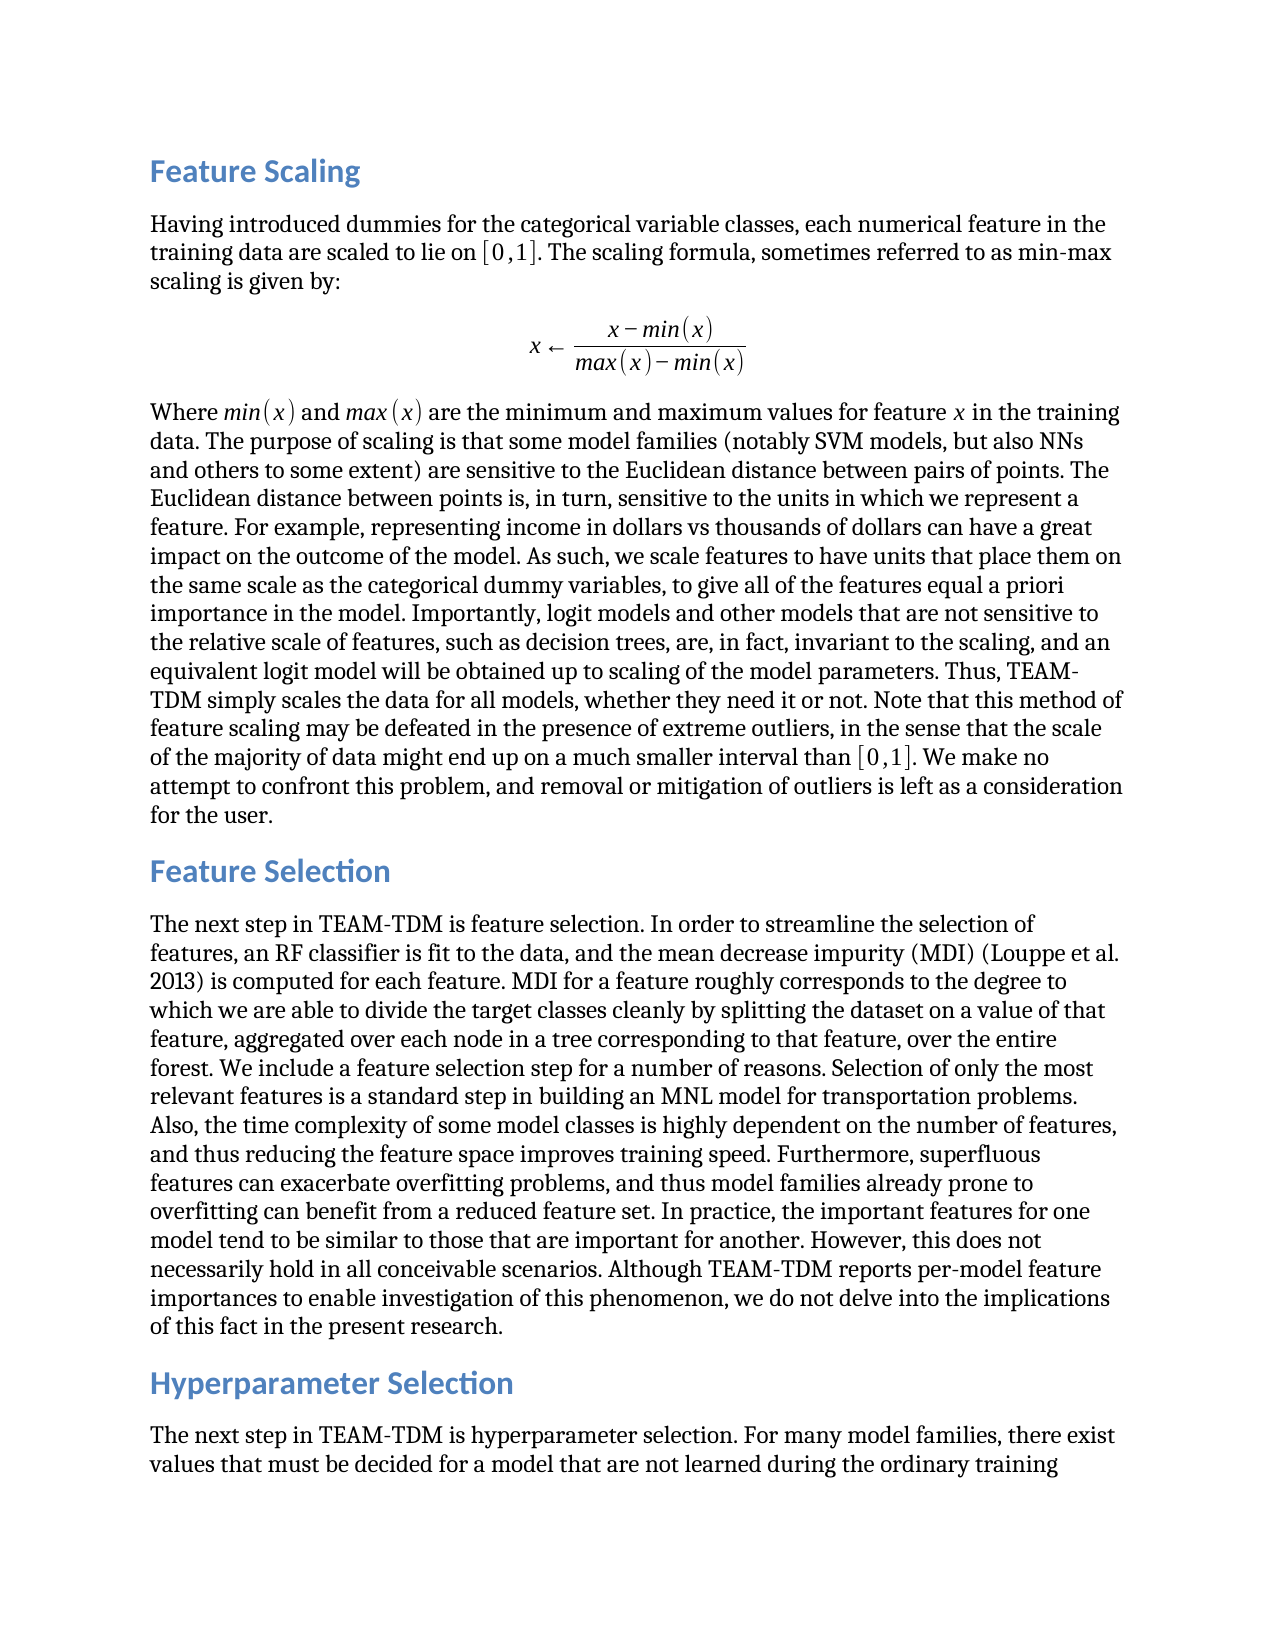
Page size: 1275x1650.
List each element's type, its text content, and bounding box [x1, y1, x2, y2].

subtitle Hyperparameter Selection [150, 1362, 1125, 1402]
subtitle Feature Selection [150, 850, 1125, 891]
text The next step in TEAM-TDM is feature selection. In order to streamline the selection of features, an RF classifier is fit to the data, and the mean decrease impurity (MDI) (Louppe et al. 2013) is computed for each feature. MDI for a feature roughly corresponds to the degree to which we are able to divide the target classes cleanly by splitting the dataset on a value of that feature, aggregated over each node in a tree corresponding to that feature, over the entire forest. We include a feature selection step for a number of reasons. Selection of only the most relevant features is a standard step in building an MNL model for transportation problems. Also, the time complexity of some model classes is highly dependent on the number of features, and thus reducing the feature space improves training speed. Furthermore, superfluous features can exacerbate overfitting problems, and thus model families already prone to overfitting can benefit from a reduced feature set. In practice, the important features for one model tend to be similar to those that are important for another. However, this does not necessarily hold in all conceivable scenarios. Although TEAM-TDM reports per-model feature importances to enable investigation of this phenomenon, we do not delve into the implications of this fact in the present research. [150, 910, 1125, 1341]
text Having introduced dummies for the categorical variable classes, each numerical feature in the training data are scaled to lie on . The scaling formula, sometimes referred to as min-max scaling is given by: [150, 209, 1125, 296]
text Where and are the minimum and maximum values for feature in the training data. The purpose of scaling is that some model families (notably SVM models, but also NNs and others to some extent) are sensitive to the Euclidean distance between pairs of points. The Euclidean distance between points is, in turn, sensitive to the units in which we represent a feature. For example, representing income in dollars vs thousands of dollars can have a great impact on the outcome of the model. As such, we scale features to have units that place them on the same scale as the categorical dummy variables, to give all of the features equal a priori importance in the model. Importantly, logit models and other models that are not sensitive to the relative scale of features, such as decision trees, are, in fact, invariant to the scaling, and an equivalent logit model will be obtained up to scaling of the model parameters. Thus, TEAM-TDM simply scales the data for all models, whether they need it or not. Note that this method of feature scaling may be defeated in the presence of extreme outliers, in the sense that the scale of the majority of data might end up on a much smaller interval than . We make no attempt to confront this problem, and removal or mitigation of outliers is left as a consideration for the user. [150, 397, 1125, 829]
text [150, 1421, 1125, 1479]
subtitle Feature Scaling [150, 150, 1125, 191]
